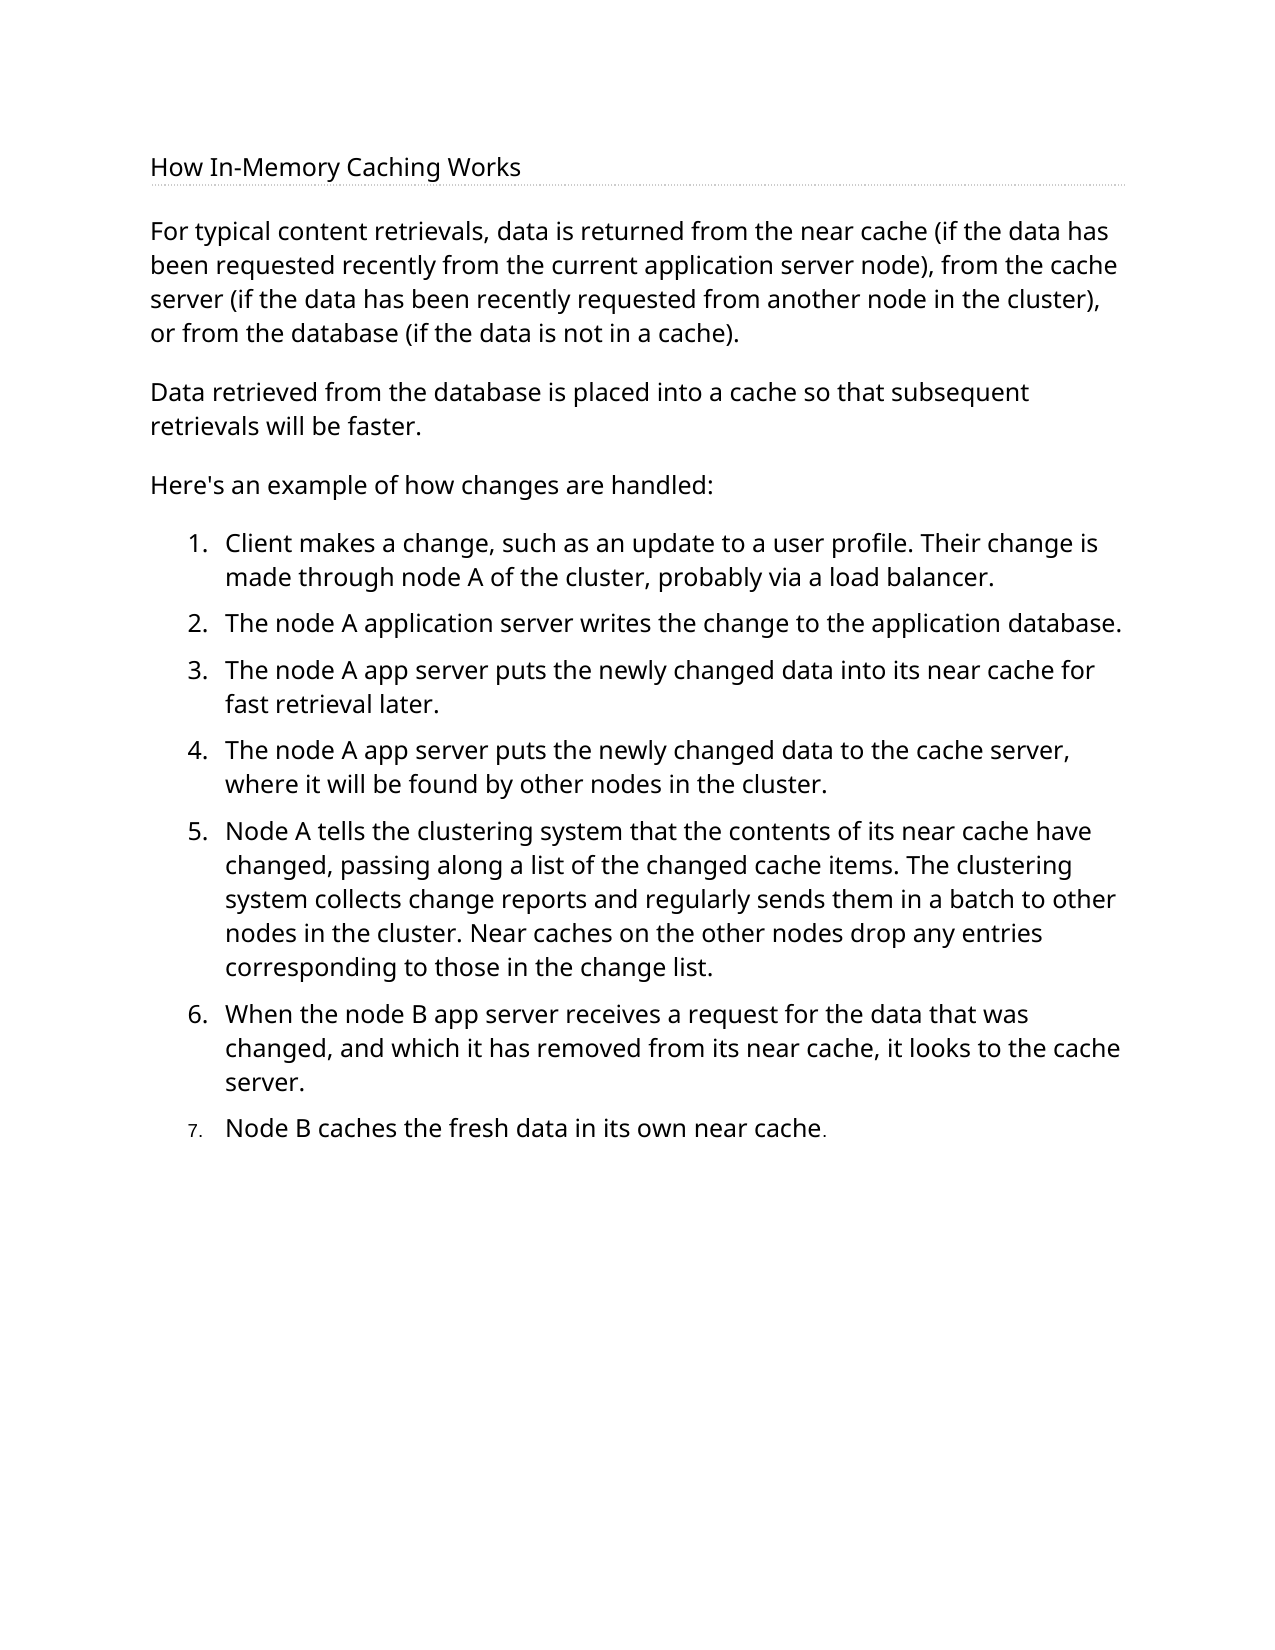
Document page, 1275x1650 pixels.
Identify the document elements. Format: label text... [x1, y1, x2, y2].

subtitle How In-Memory Caching Works [150, 150, 1125, 186]
list Client makes a change, such as an update to a user profile. Their change is made through node A of the cluster, probably via a load balancer. [187, 525, 1125, 593]
list The node A app server puts the newly changed data to the cache server, where it will be found by other nodes in the cluster. [187, 733, 1125, 801]
text Here's an example of how changes are handled: [150, 468, 1125, 502]
list The node A app server puts the newly changed data into its near cache for fast retrieval later. [187, 652, 1125, 721]
list When the node B app server receives a request for the data that was changed, and which it has removed from its near cache, it looks to the cache server. [187, 996, 1125, 1099]
text Data retrieved from the database is placed into a cache so that subsequent retrievals will be faster. [150, 374, 1125, 443]
text For typical content retrievals, data is returned from the near cache (if the data has been requested recently from the current application server node), from the cache server (if the data has been recently requested from another node in the cluster), or from the database (if the data is not in a cache). [150, 213, 1125, 349]
list Node B caches the fresh data in its own near cache. [187, 1111, 1125, 1145]
list Node A tells the clustering system that the contents of its near cache have changed, passing along a list of the changed cache items. The clustering system collects change reports and regularly sends them in a batch to other nodes in the cluster. Near caches on the other nodes drop any entries corresponding to those in the change list. [187, 814, 1125, 984]
list The node A application server writes the change to the application database. [187, 606, 1125, 640]
